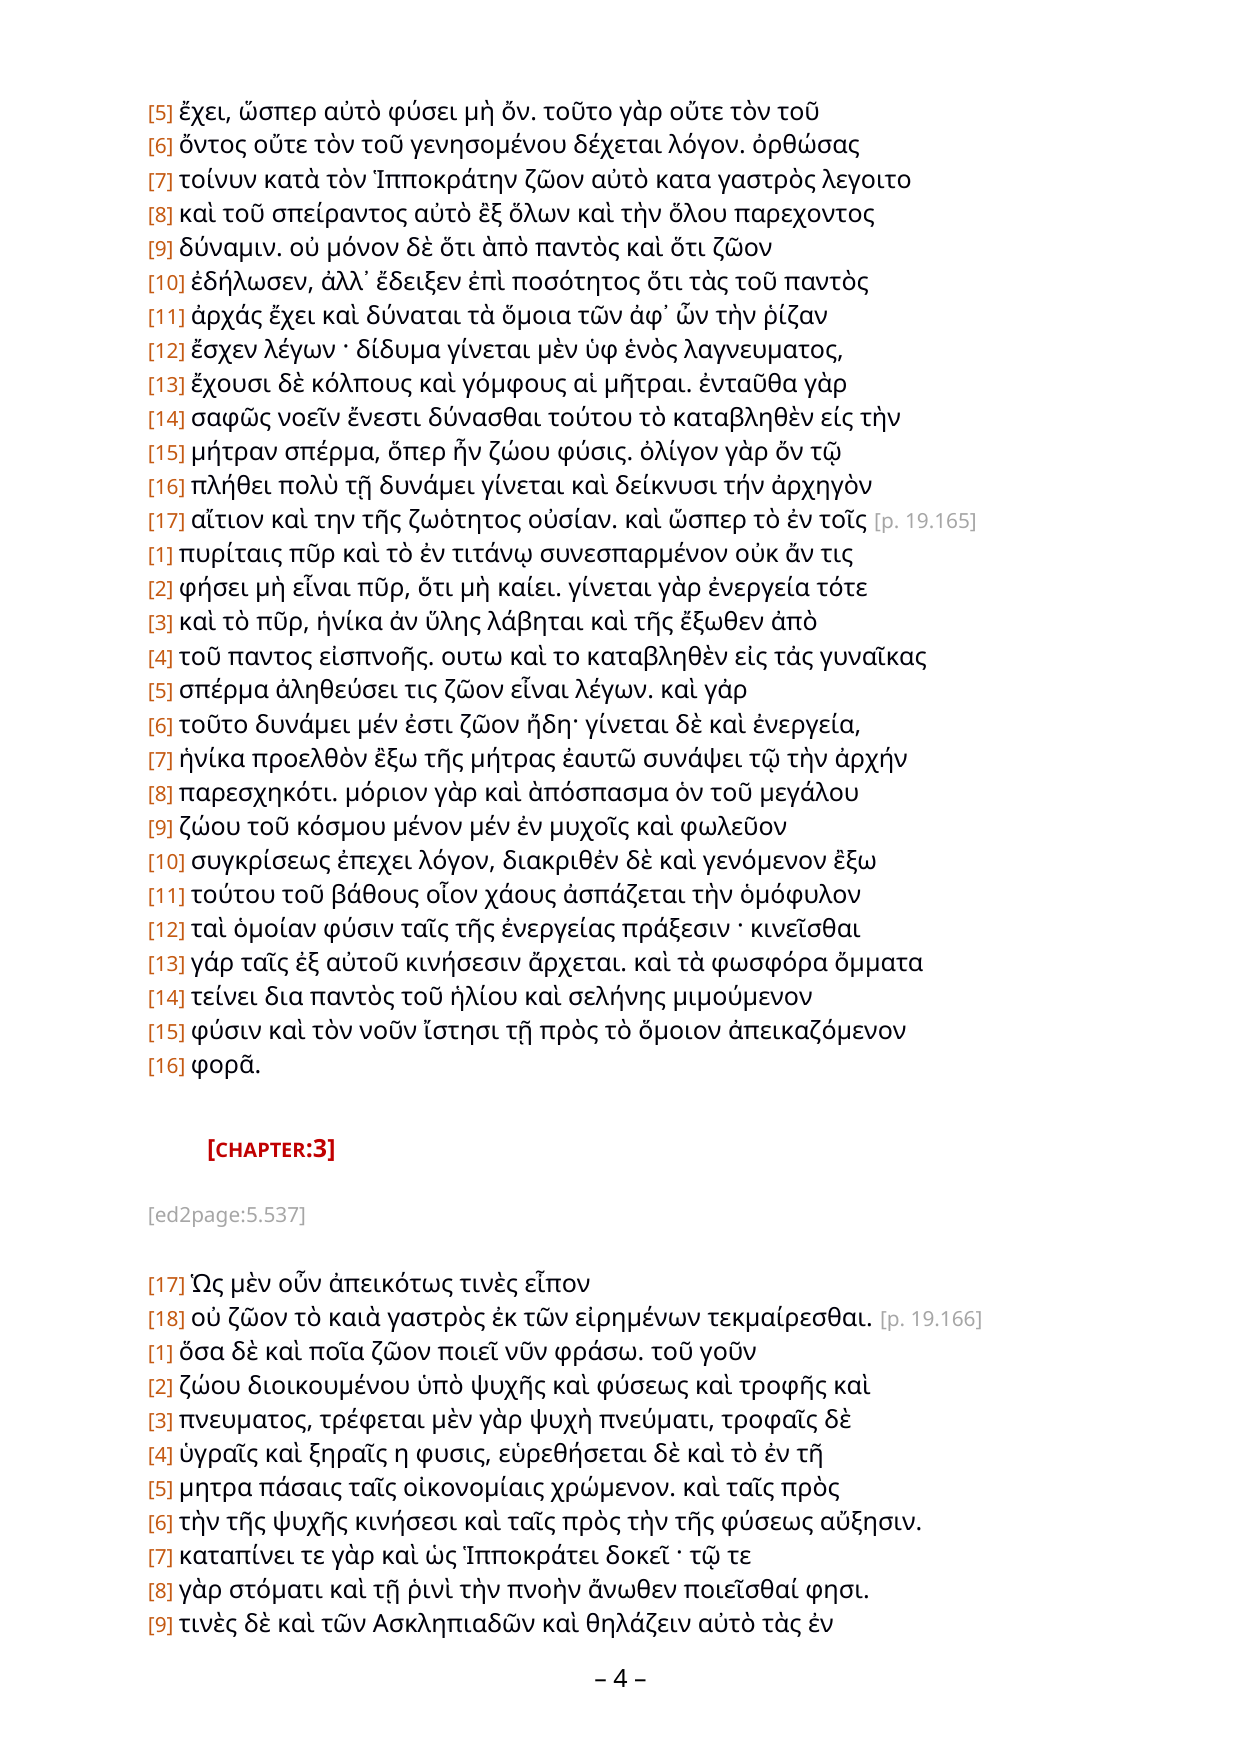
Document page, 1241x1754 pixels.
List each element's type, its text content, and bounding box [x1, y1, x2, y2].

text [148, 93, 1092, 1081]
text [ed2page:5.537] [148, 1200, 1092, 1229]
subtitle [chapter:3] [207, 1131, 1092, 1165]
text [148, 1237, 1092, 1640]
